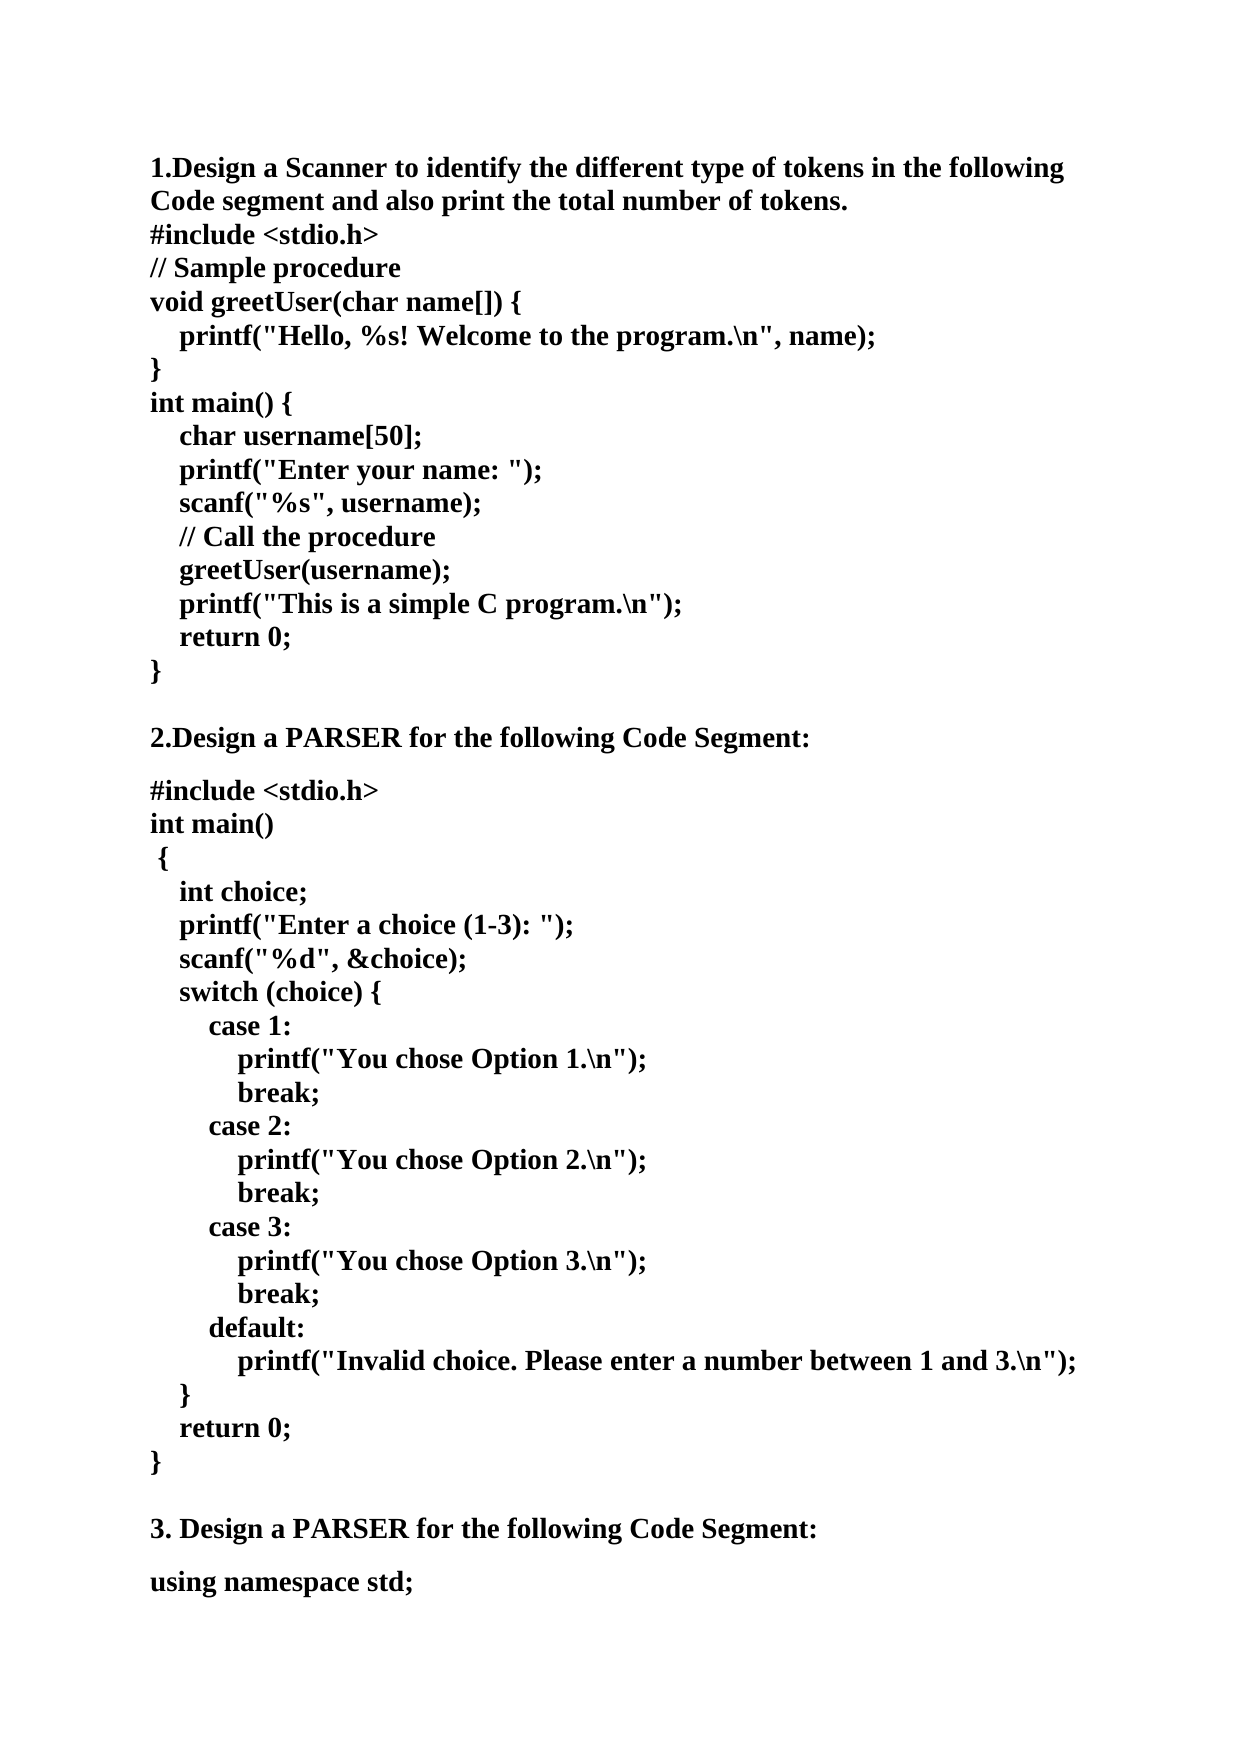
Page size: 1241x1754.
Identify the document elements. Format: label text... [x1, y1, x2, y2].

text } [150, 351, 1090, 385]
text printf("Invalid choice. Please enter a number between 1 and 3.\n"); [150, 1343, 1090, 1377]
text // Call the procedure [150, 519, 1090, 552]
text printf("You chose Option 3.\n"); [150, 1243, 1090, 1276]
text printf("Enter a choice (1-3): "); [150, 907, 1090, 941]
text case 2: [150, 1108, 1090, 1142]
text using namespace std; [150, 1564, 1090, 1597]
text char username[50]; [150, 418, 1090, 452]
text scanf("%s", username); [150, 485, 1090, 519]
text case 1: [150, 1008, 1090, 1041]
text int main() [150, 807, 1090, 840]
text 3. Design a PARSER for the following Code Segment: [150, 1511, 1090, 1544]
text { [150, 840, 1090, 874]
text break; [150, 1075, 1090, 1108]
text printf("This is a simple C program.\n"); [150, 586, 1090, 619]
text break; [150, 1176, 1090, 1209]
text switch (choice) { [150, 974, 1090, 1008]
text 1.Design a Scanner to identify the different type of tokens in the following Code segment and also print the total number of tokens. [150, 150, 1090, 217]
text case 3: [150, 1209, 1090, 1243]
text int choice; [150, 874, 1090, 907]
text return 0; [150, 619, 1090, 653]
text int main() { [150, 385, 1090, 418]
text } [150, 1377, 1090, 1410]
text } [150, 1444, 1090, 1477]
text // Sample procedure [150, 251, 1090, 284]
text #include <stdio.h> [150, 217, 1090, 251]
text break; [150, 1276, 1090, 1310]
text scanf("%d", &choice); [150, 941, 1090, 974]
text printf("You chose Option 1.\n"); [150, 1041, 1090, 1075]
text void greetUser(char name[]) { [150, 284, 1090, 318]
text printf("Hello, %s! Welcome to the program.\n", name); [150, 318, 1090, 351]
text 2.Design a PARSER for the following Code Segment: [150, 720, 1090, 754]
text printf("Enter your name: "); [150, 452, 1090, 485]
text #include <stdio.h> [150, 773, 1090, 807]
text greetUser(username); [150, 552, 1090, 586]
text return 0; [150, 1410, 1090, 1444]
text default: [150, 1310, 1090, 1343]
text } [150, 653, 1090, 687]
text printf("You chose Option 2.\n"); [150, 1142, 1090, 1176]
